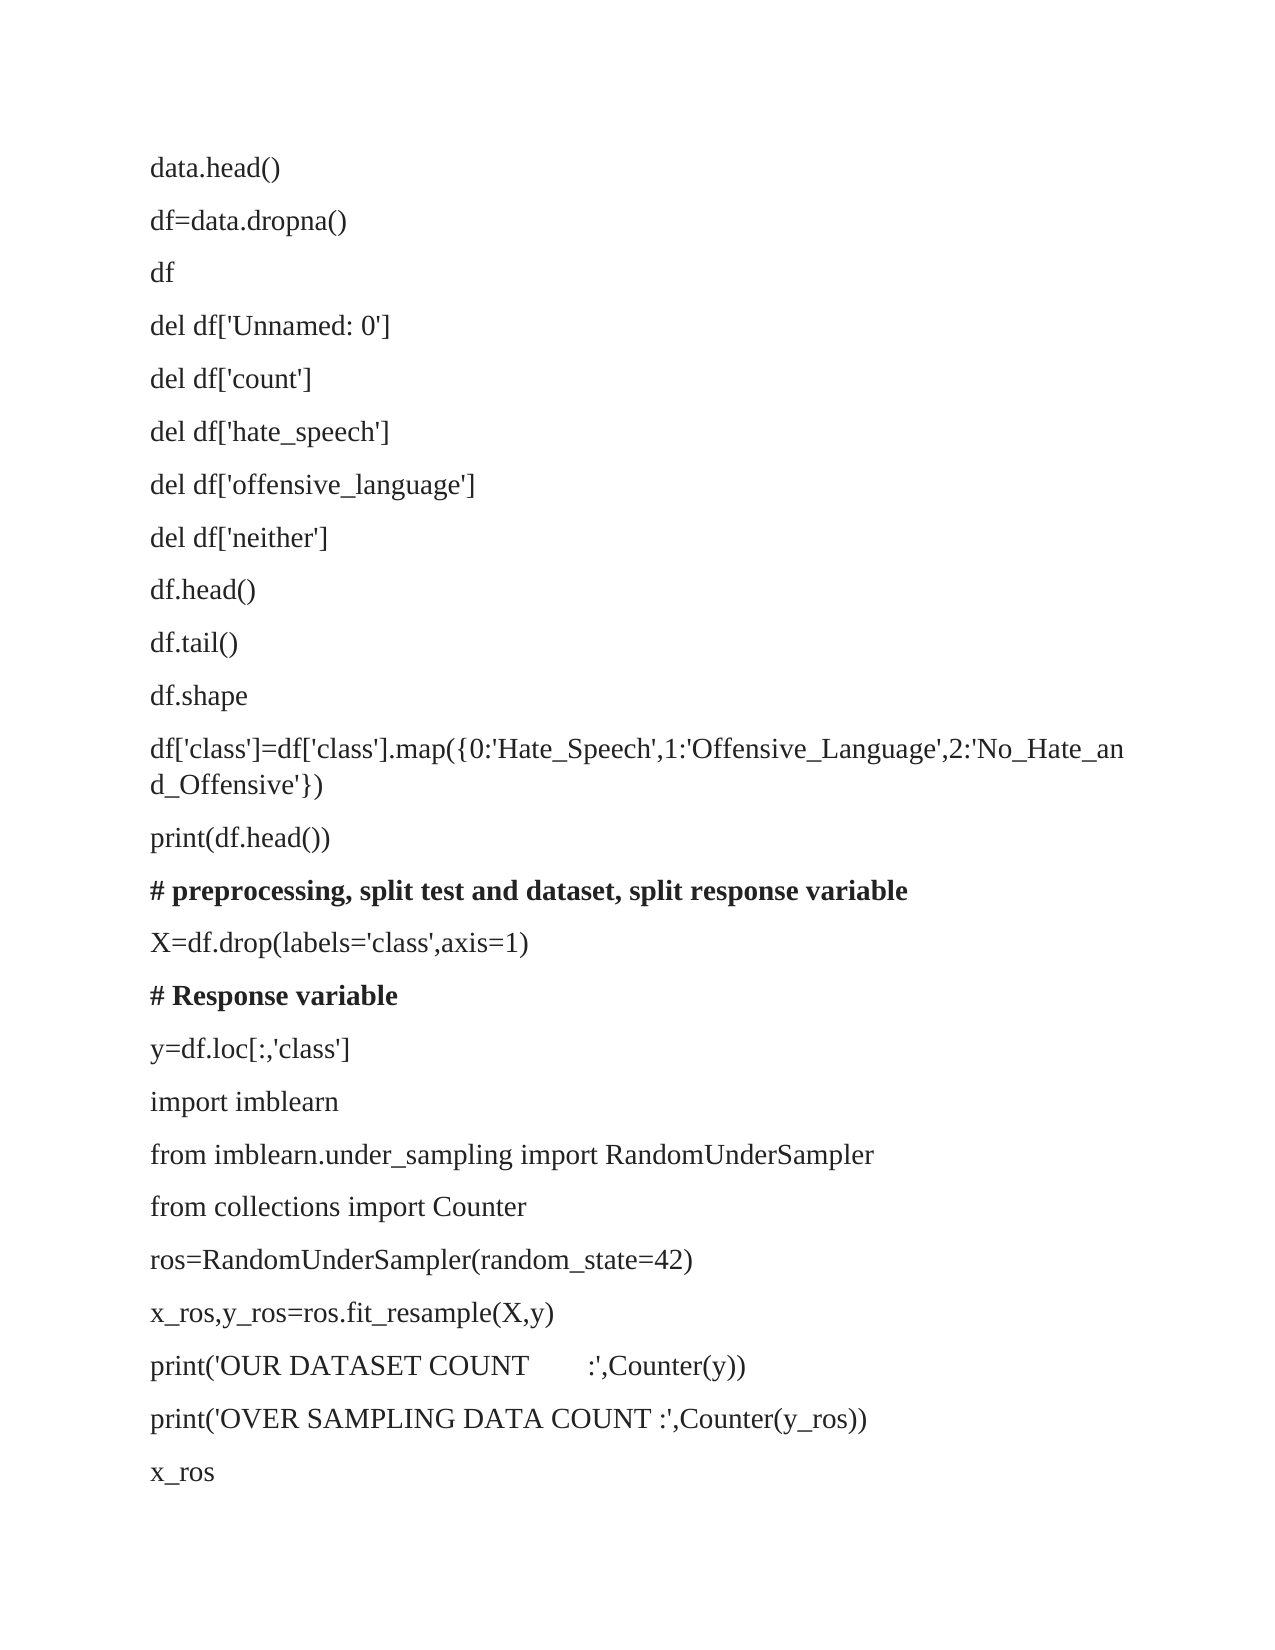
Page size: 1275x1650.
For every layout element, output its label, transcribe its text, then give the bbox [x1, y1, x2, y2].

text from imblearn.under_sampling import RandomUnderSampler [150, 1137, 1125, 1170]
text del df['Unnamed: 0'] [150, 308, 1125, 342]
text # preprocessing, split test and dataset, split response variable [150, 873, 1125, 906]
text print('OVER SAMPLING DATA COUNT :',Counter(y_ros)) [150, 1401, 1125, 1434]
text x_ros [150, 1454, 1125, 1487]
text data.head() [150, 150, 1125, 183]
text df.tail() [150, 625, 1125, 659]
text df.shape [150, 678, 1125, 712]
text df [150, 256, 1125, 289]
text X=df.drop(labels='class',axis=1) [150, 926, 1125, 959]
text ros=RandomUnderSampler(random_state=42) [150, 1242, 1125, 1276]
text del df['hate_speech'] [150, 414, 1125, 448]
text print(df.head()) [150, 820, 1125, 853]
text df['class']=df['class'].map({0:'Hate_Speech',1:'Offensive_Language',2:'No_Hate_and_Offensive'}) [150, 731, 1125, 801]
text import imblearn [150, 1084, 1125, 1117]
text y=df.loc[:,'class'] [150, 1031, 1125, 1065]
text x_ros,y_ros=ros.fit_resample(X,y) [150, 1295, 1125, 1329]
text # Response variable [150, 978, 1125, 1012]
text del df['neither'] [150, 520, 1125, 553]
text del df['count'] [150, 361, 1125, 395]
text df.head() [150, 572, 1125, 606]
text from collections import Counter [150, 1189, 1125, 1223]
text print('OUR DATASET COUNT :',Counter(y)) [150, 1348, 1125, 1382]
text df=data.dropna() [150, 203, 1125, 236]
text del df['offensive_language'] [150, 467, 1125, 500]
